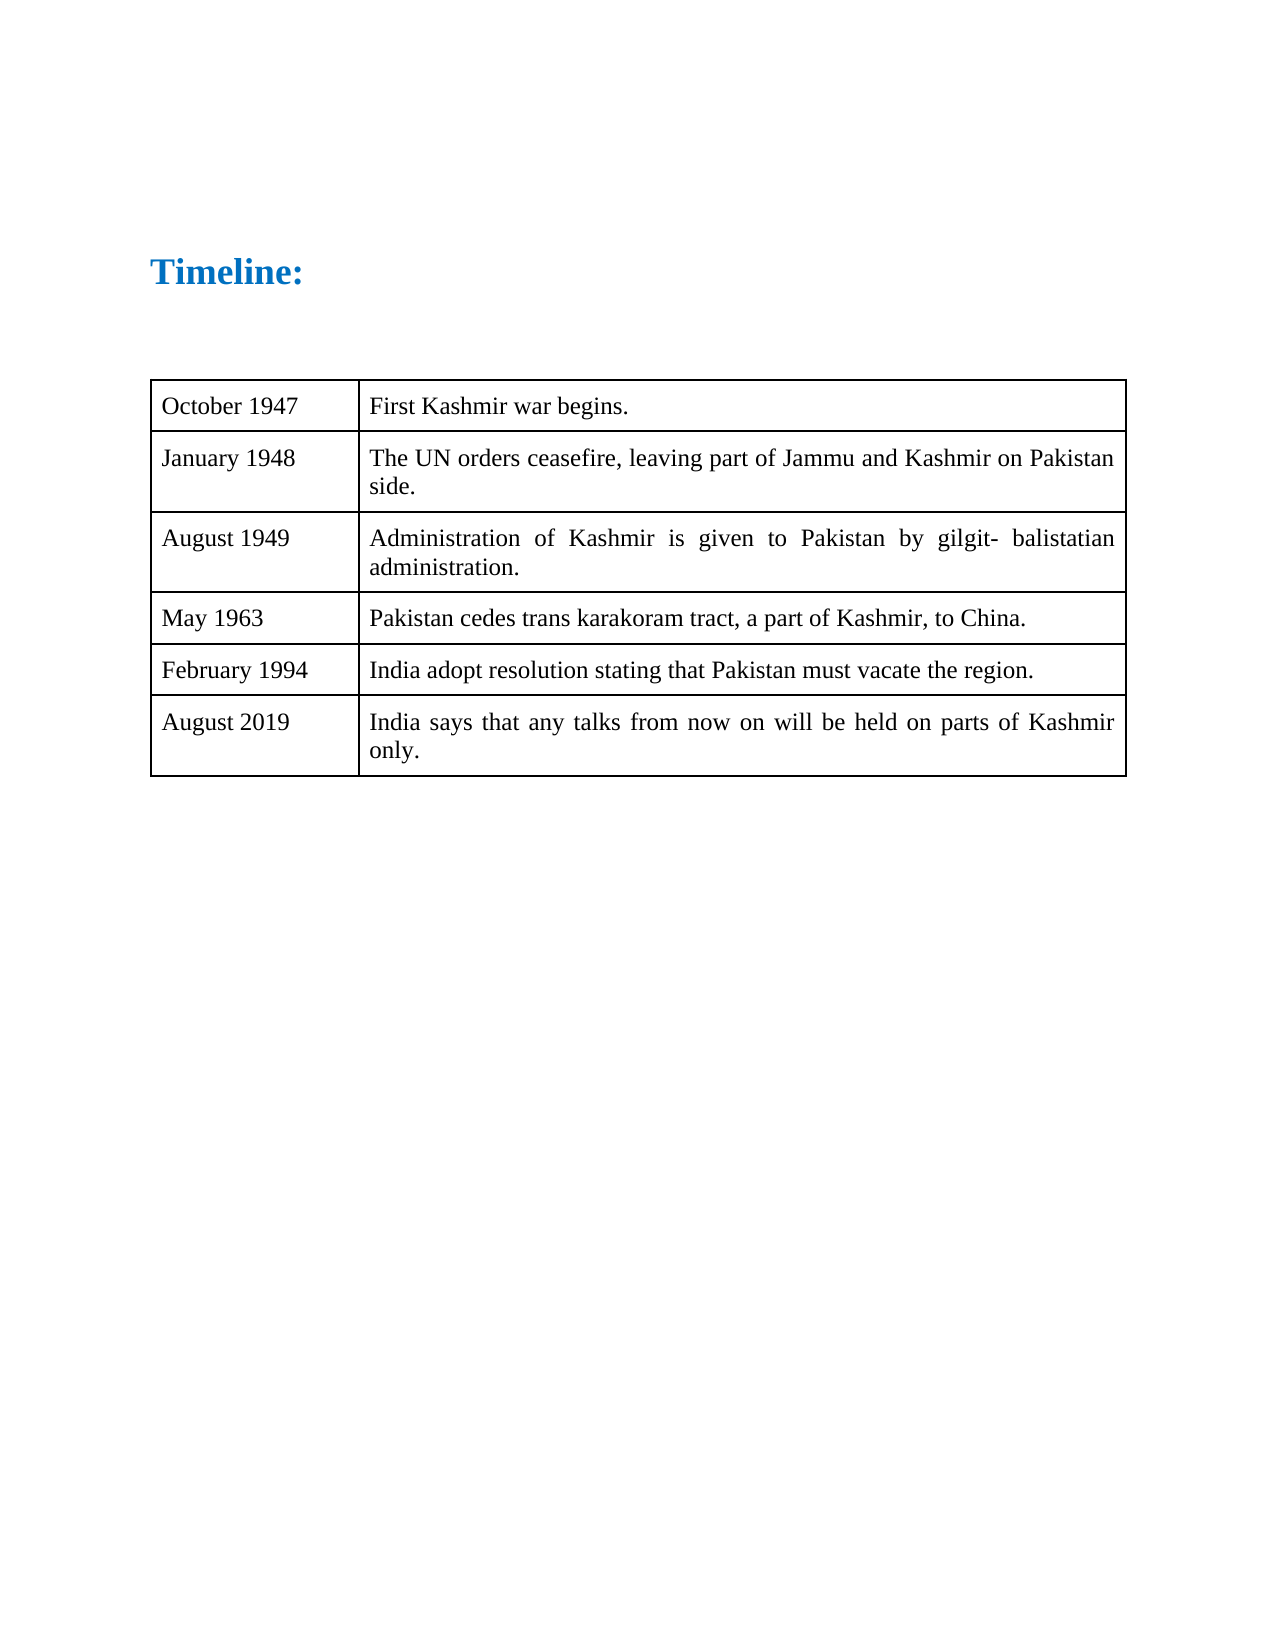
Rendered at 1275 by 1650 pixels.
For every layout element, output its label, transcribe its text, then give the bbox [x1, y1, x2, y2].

table_cell May 1963 [152, 593, 358, 643]
table_cell The UN orders ceasefire, leaving part of Jammu and Kashmir on Pakistan side. [360, 432, 1125, 511]
text Timeline: [150, 249, 1125, 292]
table_cell February 1994 [152, 645, 358, 694]
table_cell Administration of Kashmir is given to Pakistan by gilgit- balistatian administration. [360, 513, 1125, 591]
table_cell India says that any talks from now on will be held on parts of Kashmir only. [360, 696, 1125, 775]
table_cell August 1949 [152, 513, 358, 591]
table_header First Kashmir war begins. [360, 381, 1125, 430]
table_header October 1947 [152, 381, 358, 430]
table_cell January 1948 [152, 432, 358, 511]
table_cell Pakistan cedes trans karakoram tract, a part of Kashmir, to China. [360, 593, 1125, 643]
table_cell India adopt resolution stating that Pakistan must vacate the region. [360, 645, 1125, 694]
table_cell August 2019 [152, 696, 358, 775]
